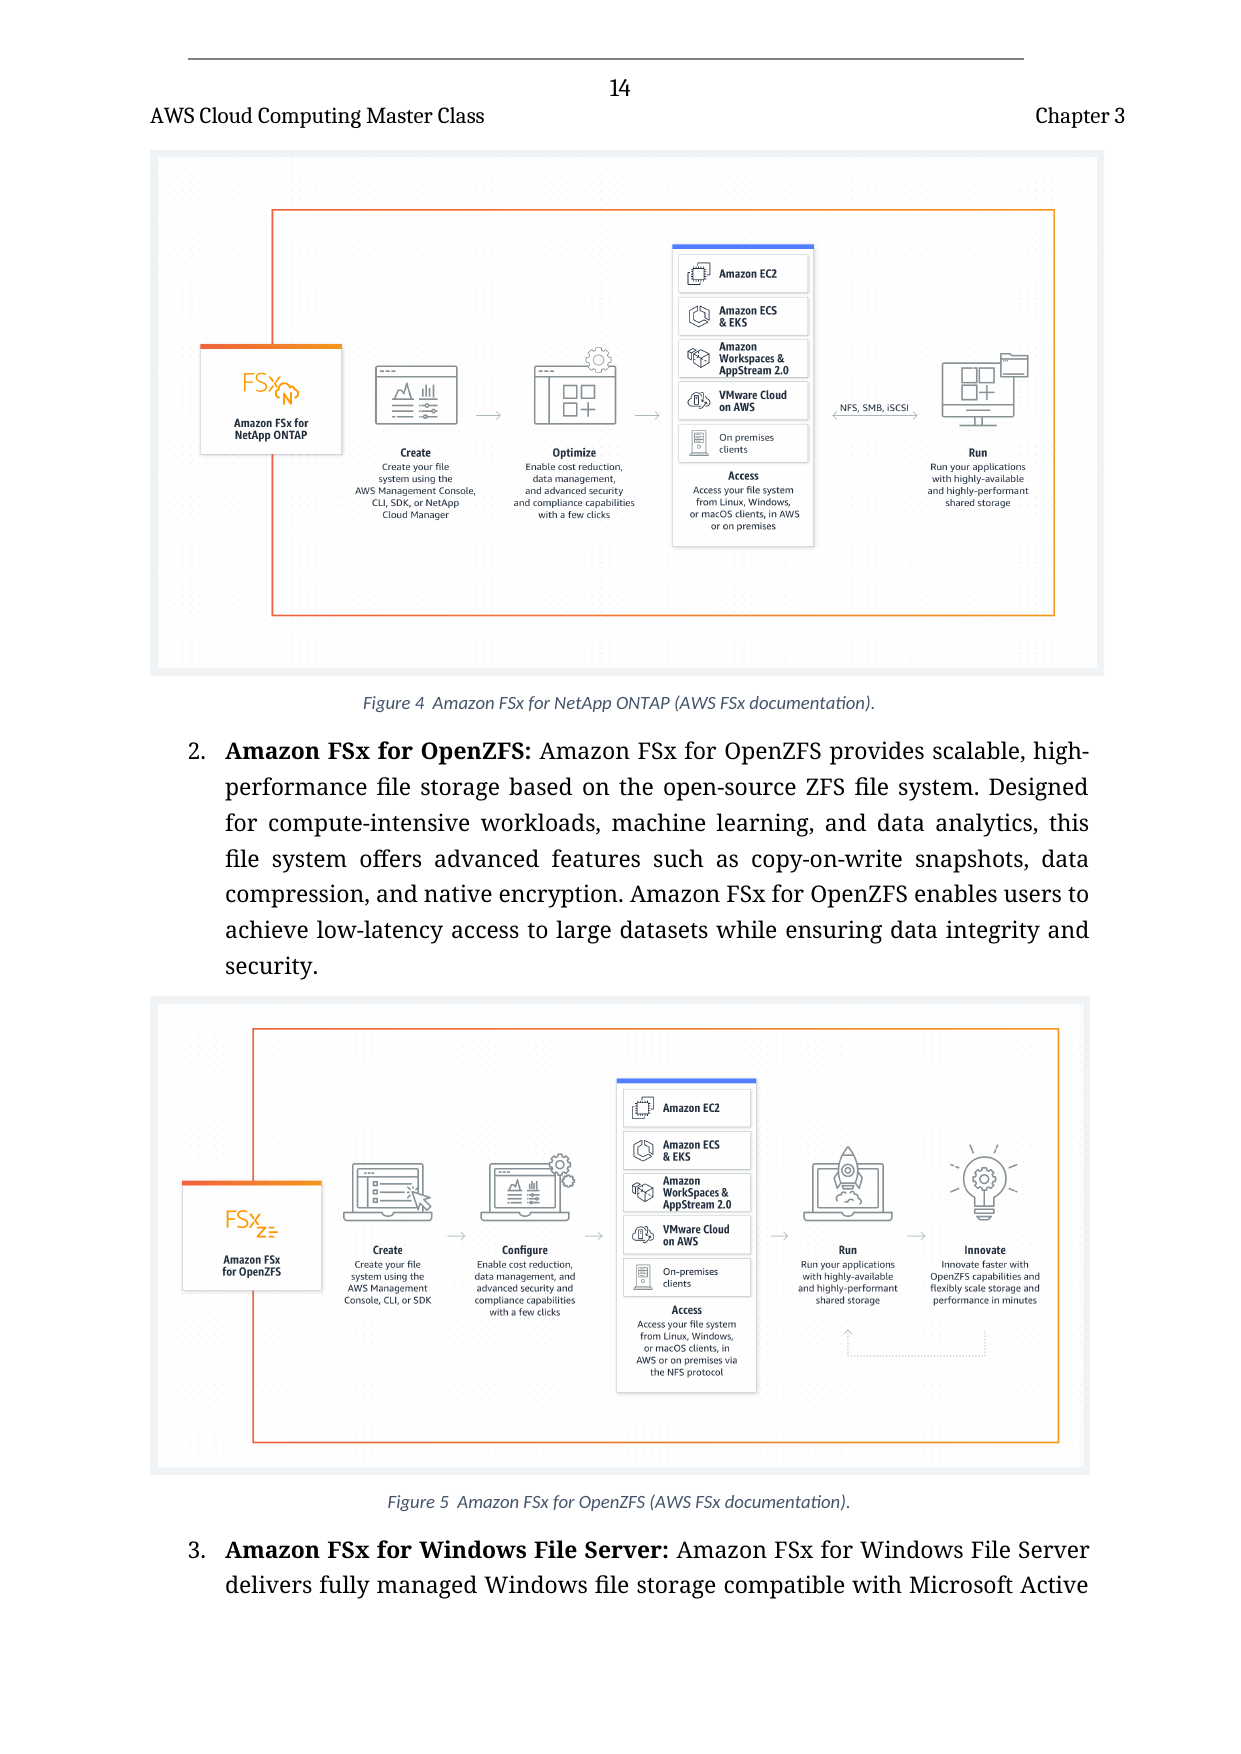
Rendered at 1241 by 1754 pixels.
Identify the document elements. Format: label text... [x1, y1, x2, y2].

list Amazon FSx for OpenZFS: Amazon FSx for OpenZFS provides scalable, high-performance file storage based on the open-source ZFS file system. Designed for compute-intensive workloads, machine learning, and data analytics, this file system offers advanced features such as copy-on-write snapshots, data compression, and native encryption. Amazon FSx for OpenZFS enables users to achieve low-latency access to large datasets while ensuring data integrity and security. [187, 735, 1090, 982]
text Figure 4 Amazon FSx for NetApp ONTAP (AWS FSx documentation). [150, 691, 1090, 714]
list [187, 1533, 1090, 1601]
picture [150, 150, 1105, 676]
text Figure 5 Amazon FSx for OpenZFS (AWS FSx documentation). [150, 1490, 1090, 1513]
picture [150, 996, 1091, 1475]
